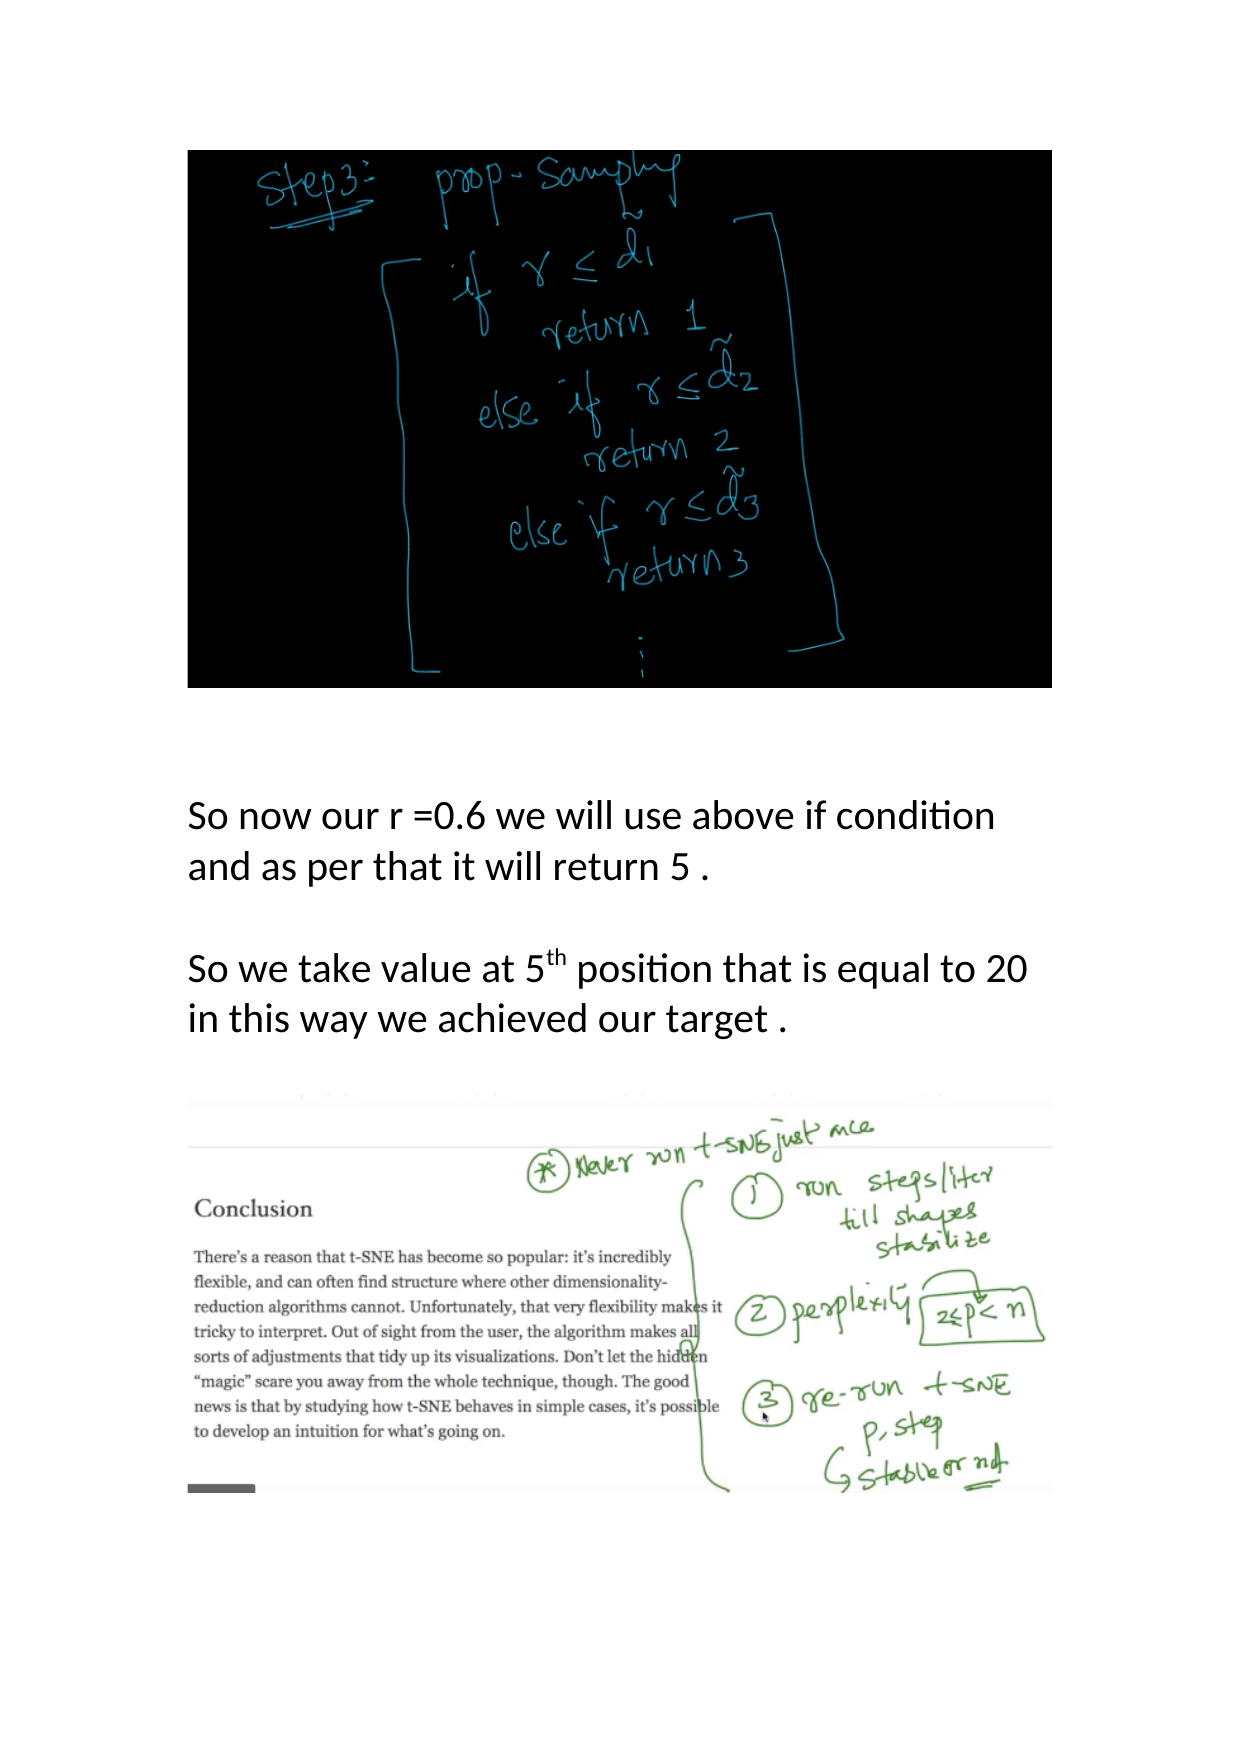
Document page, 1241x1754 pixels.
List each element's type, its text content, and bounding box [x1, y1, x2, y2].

picture [187, 1094, 1052, 1493]
list So we take value at 5th position that is equal to 20 in this way we achieved our target . [187, 942, 1053, 1043]
list So now our r =0.6 we will use above if condition and as per that it will return 5 . [187, 789, 1053, 891]
picture [187, 150, 1052, 688]
